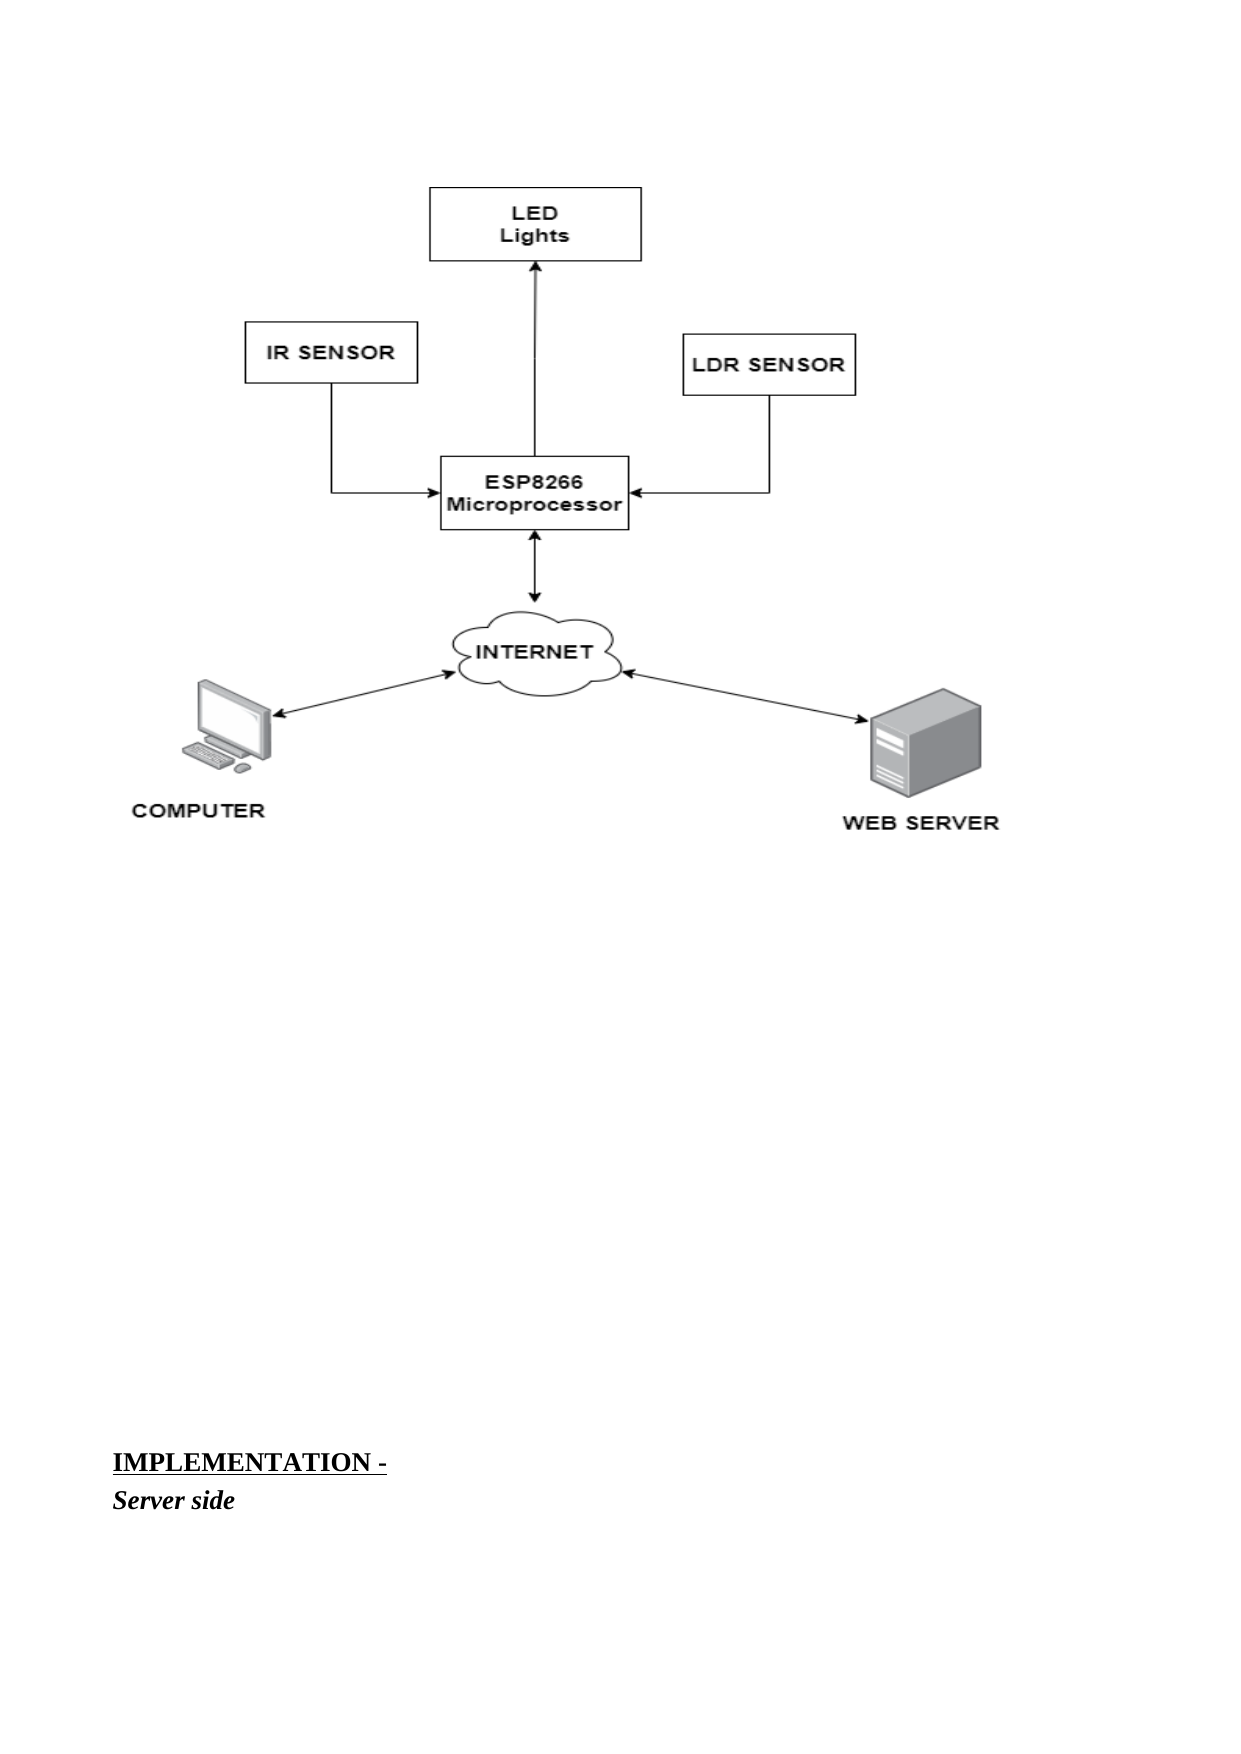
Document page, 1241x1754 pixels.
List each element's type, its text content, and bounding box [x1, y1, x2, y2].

picture [112, 187, 1016, 842]
text IMPLEMENTATION - [112, 1446, 1128, 1478]
text Server side [112, 1484, 1128, 1515]
